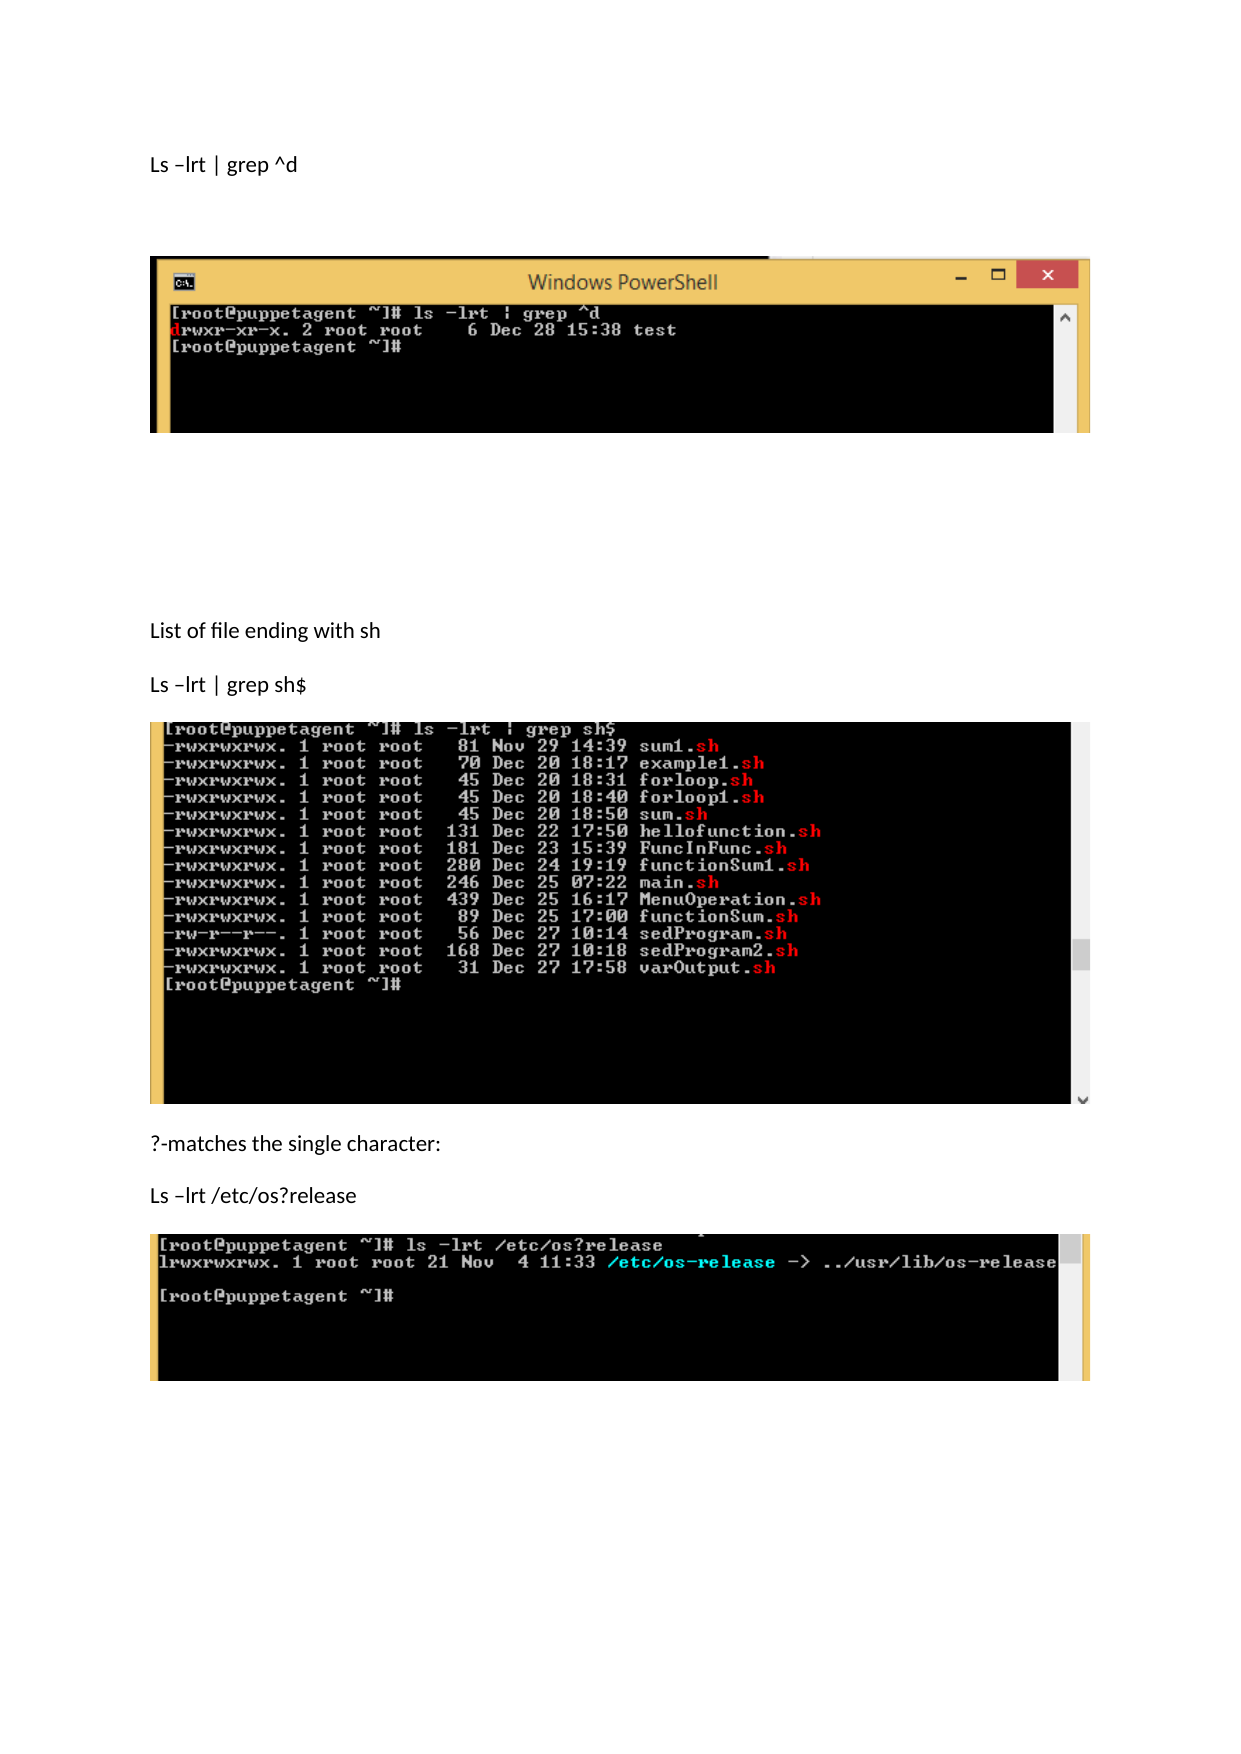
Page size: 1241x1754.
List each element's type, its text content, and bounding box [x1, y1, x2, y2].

text Ls –lrt /etc/os?release [150, 1182, 1090, 1210]
text Ls –lrt | grep ^d [150, 150, 1090, 178]
picture [150, 722, 1091, 1104]
text Ls –lrt | grep sh$ [150, 670, 1090, 698]
picture [150, 1234, 1091, 1381]
text List of file ending with sh [150, 617, 1090, 645]
picture [150, 256, 1091, 433]
text ?-matches the single character: [150, 1129, 1090, 1157]
